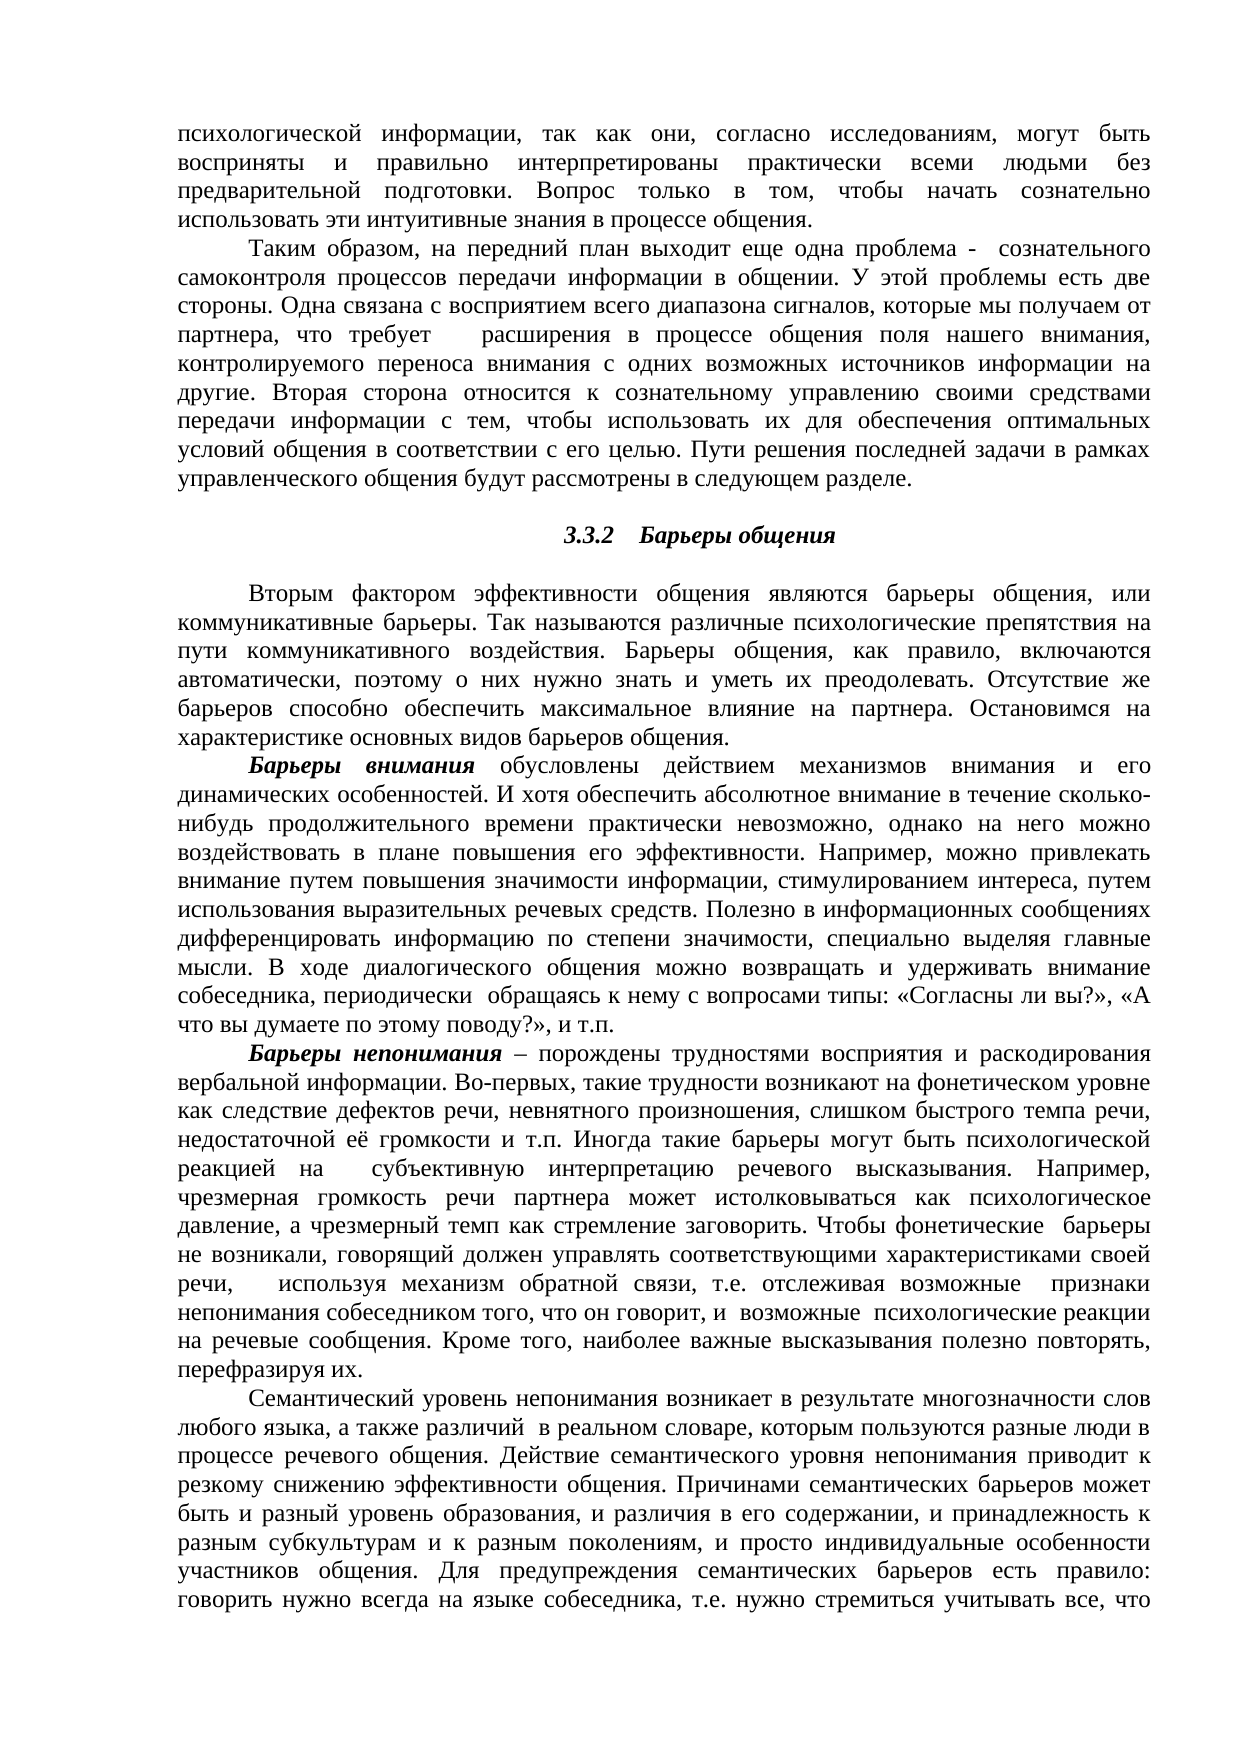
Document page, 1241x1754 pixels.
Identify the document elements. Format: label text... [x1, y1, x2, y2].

text Барьеры непонимания – порождены трудностями восприятия и раскодирования вербальной информации. Во-первых, такие трудности возникают на фонетическом уровне как следствие дефектов речи, невнятного произношения, слишком быстрого темпа речи, недостаточной её громкости и т.п. Иногда такие барьеры могут быть психологической реакцией на субъективную интерпретацию речевого высказывания. Например, чрезмерная громкость речи партнера может истолковываться как психологическое давление, а чрезмерный темп как стремление заговорить. Чтобы фонетические барьеры не возникали, говорящий должен управлять соответствующими характеристиками своей речи, используя механизм обратной связи, т.е. отслеживая возможные признаки непонимания собеседником того, что он говорит, и возможные психологические реакции на речевые сообщения. Кроме того, наиболее важные высказывания полезно повторять, перефразируя их. [177, 1038, 1152, 1383]
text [177, 118, 1152, 233]
text Таким образом, на передний план выходит еще одна проблема - сознательного самоконтроля процессов передачи информации в общении. У этой проблемы есть две стороны. Одна связана с восприятием всего диапазона сигналов, которые мы получаем от партнера, что требует расширения в процессе общения поля нашего внимания, контролируемого переноса внимания с одних возможных источников информации на другие. Вторая сторона относится к сознательному управлению своими средствами передачи информации с тем, чтобы использовать их для обеспечения оптимальных условий общения в соответствии с его целью. Пути решения последней задачи в рамках управленческого общения будут рассмотрены в следующем разделе. [177, 233, 1152, 492]
text Барьеры внимания обусловлены действием механизмов внимания и его динамических особенностей. И хотя обеспечить абсолютное внимание в течение сколько-нибудь продолжительного времени практически невозможно, однако на него можно воздействовать в плане повышения его эффективности. Например, можно привлекать внимание путем повышения значимости информации, стимулированием интереса, путем использования выразительных речевых средств. Полезно в информационных сообщениях дифференцировать информацию по степени значимости, специально выделяя главные мысли. В ходе диалогического общения можно возвращать и удерживать внимание собеседника, периодически обращаясь к нему с вопросами типы: «Согласны ли вы?», «А что вы думаете по этому поводу?», и т.п. [177, 751, 1152, 1038]
list Барьеры общения [248, 521, 1152, 549]
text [177, 1383, 1152, 1613]
text Вторым фактором эффективности общения являются барьеры общения, или коммуникативные барьеры. Так называются различные психологические препятствия на пути коммуникативного воздействия. Барьеры общения, как правило, включаются автоматически, поэтому о них нужно знать и уметь их преодолевать. Отсутствие же барьеров способно обеспечить максимальное влияние на партнера. Остановимся на характеристике основных видов барьеров общения. [177, 578, 1152, 751]
